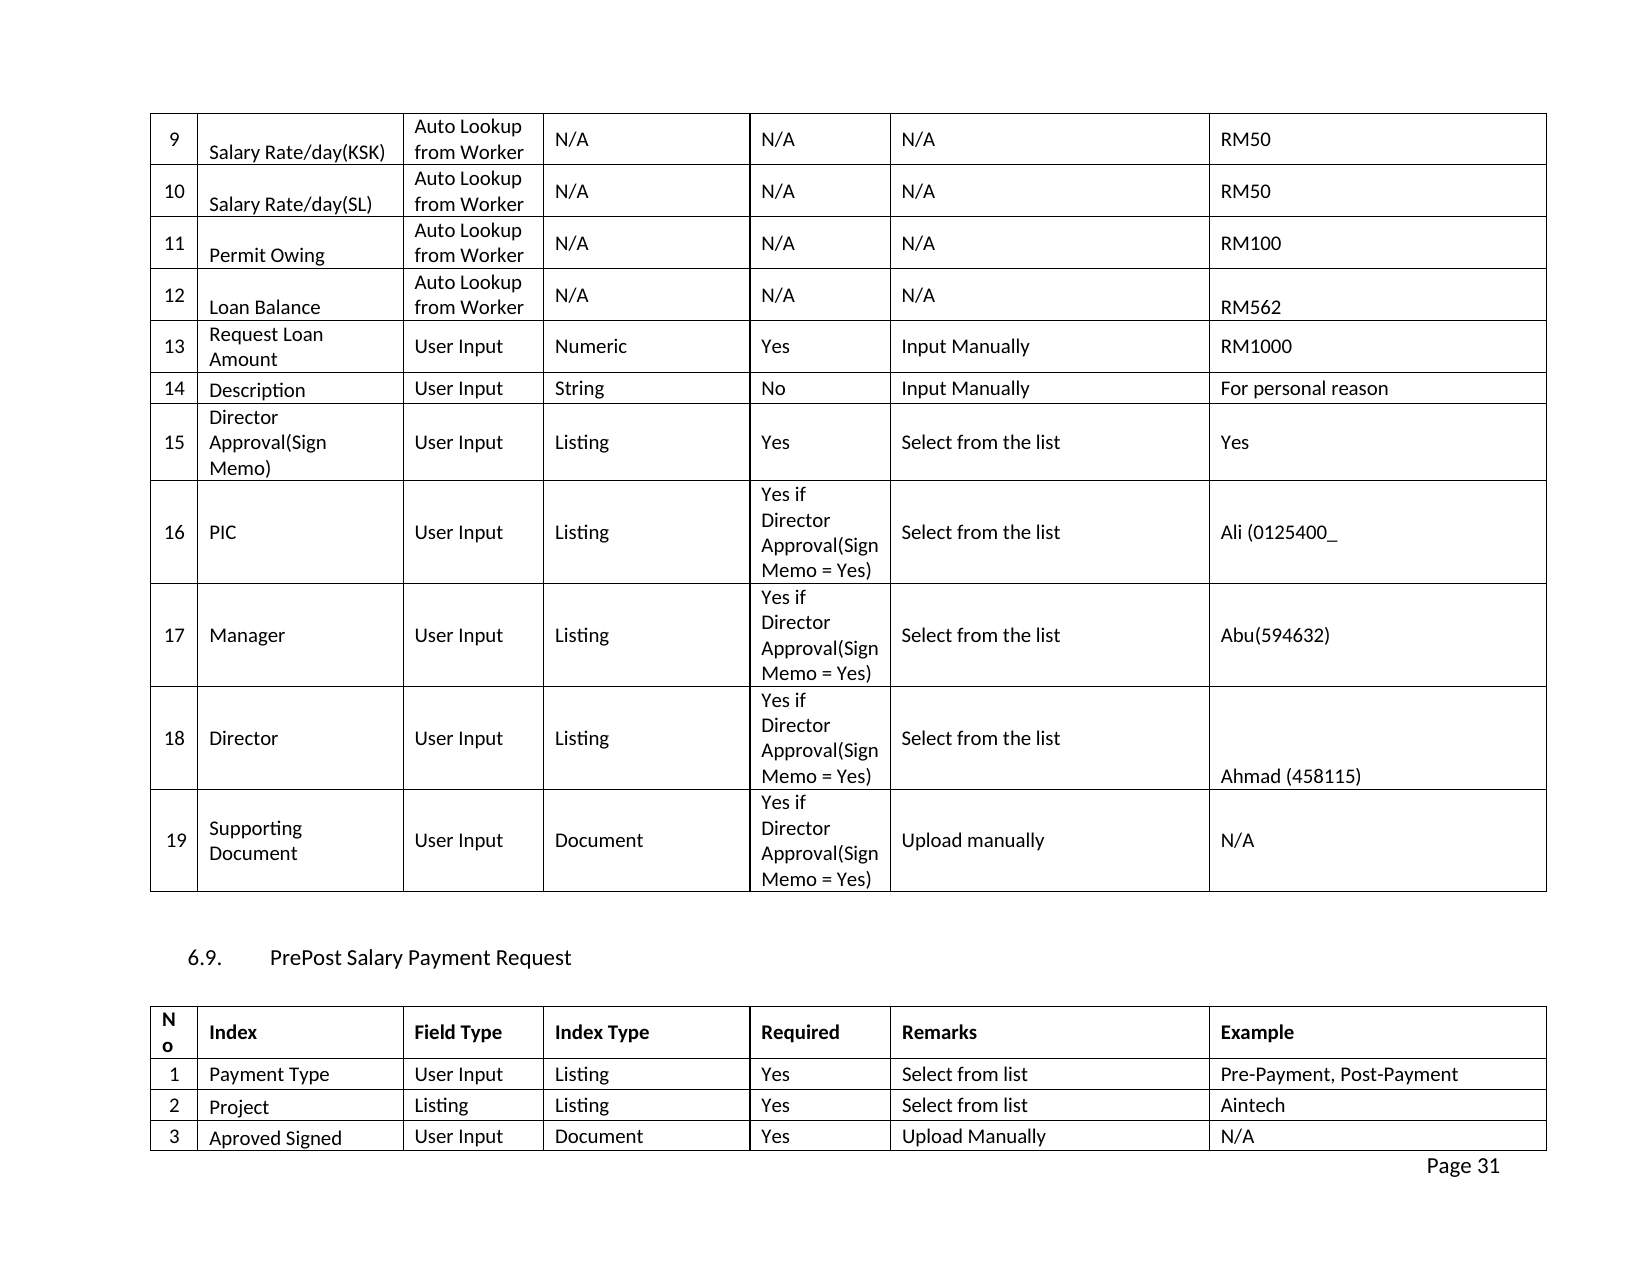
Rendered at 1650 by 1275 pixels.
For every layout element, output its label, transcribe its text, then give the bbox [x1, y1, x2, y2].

table_cell RM562 [1210, 269, 1546, 320]
table_cell Document [544, 790, 749, 891]
table_cell Loan Balance [198, 269, 403, 320]
table_cell N/A [891, 269, 1209, 320]
table_cell Select from list [891, 1090, 1209, 1120]
table_cell 19 [151, 790, 197, 891]
table_cell Director Approval(Sign Memo) [198, 404, 403, 480]
table_cell 10 [151, 165, 197, 216]
table_cell 16 [151, 481, 197, 583]
table_cell Input Manually [891, 321, 1209, 372]
table_cell Select from the list [891, 481, 1209, 583]
table_cell N/A [751, 217, 890, 268]
table_cell 11 [151, 217, 197, 268]
table_cell N/A [1210, 790, 1546, 891]
table_cell Select from the list [891, 404, 1209, 480]
table_cell User Input [404, 584, 543, 686]
table_cell Yes [751, 404, 890, 480]
table_cell Auto Lookup from Worker [404, 165, 543, 216]
table_cell Yes [751, 1121, 890, 1150]
table_cell Salary Rate/day(SL) [198, 165, 403, 216]
table_cell Description [198, 373, 403, 403]
table_cell 3 [151, 1121, 197, 1150]
table_cell N/A [544, 217, 749, 268]
subtitle PrePost Salary Payment Request [187, 943, 1500, 971]
table_cell Listing [544, 584, 749, 686]
table_cell Pre-Payment, Post-Payment [1210, 1059, 1546, 1089]
table_cell N/A [891, 217, 1209, 268]
table_cell Payment Type [198, 1059, 403, 1089]
table_cell RM50 [1210, 114, 1546, 164]
table_cell N/A [751, 165, 890, 216]
table_header Example [1210, 1007, 1546, 1057]
table_cell Yes if Director Approval(Sign Memo = Yes) [751, 481, 890, 583]
table_cell User Input [404, 1059, 543, 1089]
table_cell Auto Lookup from Worker [404, 269, 543, 320]
table_cell User Input [404, 1121, 543, 1150]
table_cell String [544, 373, 749, 403]
table_cell Salary Rate/day(KSK) [198, 114, 403, 164]
table_cell Ahmad (458115) [1210, 687, 1546, 788]
table_cell Listing [544, 687, 749, 788]
table_cell Project [198, 1090, 403, 1120]
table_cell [404, 114, 543, 164]
table_cell Yes if Director Approval(Sign Memo = Yes) [751, 584, 890, 686]
table_header Index Type [544, 1007, 749, 1057]
table_cell Numeric [544, 321, 749, 372]
table_cell No [751, 373, 890, 403]
table_cell Aintech [1210, 1090, 1546, 1120]
table_cell Select from the list [891, 687, 1209, 788]
table_cell 12 [151, 269, 197, 320]
table_cell User Input [404, 687, 543, 788]
table_cell 15 [151, 404, 197, 480]
table_cell Yes if Director Approval(Sign Memo = Yes) [751, 687, 890, 788]
table_cell Select from list [891, 1059, 1209, 1089]
table_cell Listing [404, 1090, 543, 1120]
table_cell Document [544, 1121, 749, 1150]
table_cell Listing [544, 1059, 749, 1089]
table_cell Permit Owing [198, 217, 403, 268]
table_cell Yes [751, 1090, 890, 1120]
table_cell Auto Lookup from Worker [404, 217, 543, 268]
table_header Required [751, 1007, 890, 1057]
table_cell Select from the list [891, 584, 1209, 686]
table_cell Manager [198, 584, 403, 686]
table_cell N/A [751, 114, 890, 164]
table_cell Yes [751, 321, 890, 372]
table_cell 1 [151, 1059, 197, 1089]
table_cell Listing [544, 1090, 749, 1120]
table_header No [151, 1007, 197, 1057]
table_cell Aproved Signed Memo [198, 1121, 403, 1150]
table_cell N/A [544, 114, 749, 164]
table_cell Yes [1210, 404, 1546, 480]
table_cell RM100 [1210, 217, 1546, 268]
table_cell User Input [404, 373, 543, 403]
table_cell N/A [751, 269, 890, 320]
table_cell 2 [151, 1090, 197, 1120]
table_cell Yes [751, 1059, 890, 1089]
table_header Remarks [891, 1007, 1209, 1057]
table_cell N/A [544, 165, 749, 216]
table_cell Yes if Director Approval(Sign Memo = Yes) [751, 790, 890, 891]
table_cell 9 [151, 114, 197, 164]
table_cell N/A [891, 165, 1209, 216]
table_cell Upload Manually [891, 1121, 1209, 1150]
table_cell RM1000 [1210, 321, 1546, 372]
table_cell N/A [891, 114, 1209, 164]
table_cell Supporting Document [198, 790, 403, 891]
table_cell 13 [151, 321, 197, 372]
table_cell PIC [198, 481, 403, 583]
table_cell User Input [404, 481, 543, 583]
table_cell Ali (0125400_ [1210, 481, 1546, 583]
table_cell Listing [544, 404, 749, 480]
table_cell 14 [151, 373, 197, 403]
table_cell Abu(594632) [1210, 584, 1546, 686]
table_cell User Input [404, 321, 543, 372]
table_cell 17 [151, 584, 197, 686]
table_cell 18 [151, 687, 197, 788]
table_cell RM50 [1210, 165, 1546, 216]
table_cell N/A [544, 269, 749, 320]
table_cell N/A [1210, 1121, 1546, 1150]
table_header Field Type [404, 1007, 543, 1057]
table_cell Listing [544, 481, 749, 583]
table_cell Upload manually [891, 790, 1209, 891]
table_cell User Input [404, 404, 543, 480]
table_cell Director [198, 687, 403, 788]
table_cell Input Manually [891, 373, 1209, 403]
table_cell For personal reason [1210, 373, 1546, 403]
table_cell Request Loan Amount [198, 321, 403, 372]
table_cell User Input [404, 790, 543, 891]
table_header Index [198, 1007, 403, 1057]
